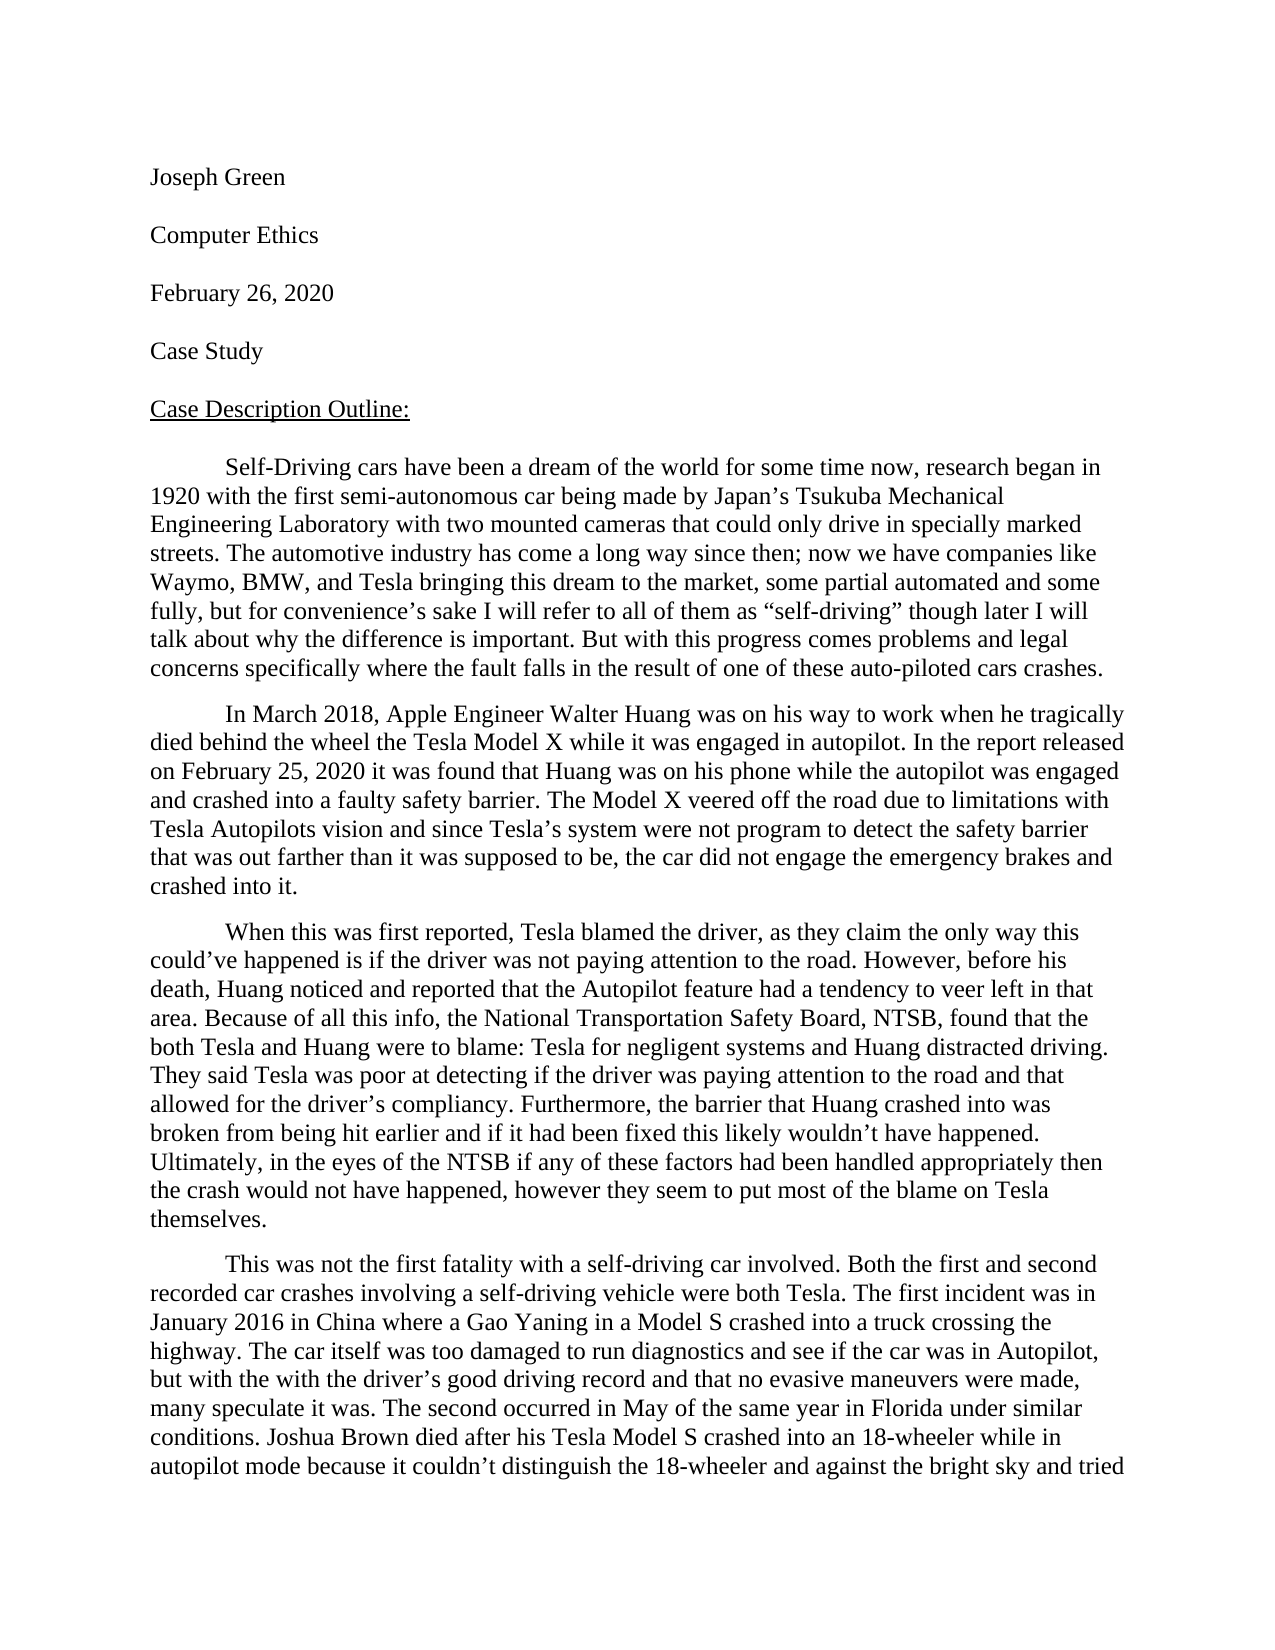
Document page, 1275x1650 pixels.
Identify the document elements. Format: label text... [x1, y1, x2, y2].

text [150, 1249, 1125, 1479]
text Computer Ethics [150, 220, 1125, 249]
text When this was first reported, Tesla blamed the driver, as they claim the only way this could’ve happened is if the driver was not paying attention to the road. However, before his death, Huang noticed and reported that the Autopilot feature had a tendency to veer left in that area. Because of all this info, the National Transportation Safety Board, NTSB, found that the both Tesla and Huang were to blame: Tesla for negligent systems and Huang distracted driving. They said Tesla was poor at detecting if the driver was paying attention to the road and that allowed for the driver’s compliancy. Furthermore, the barrier that Huang crashed into was broken from being hit earlier and if it had been fixed this likely wouldn’t have happened. Ultimately, in the eyes of the NTSB if any of these factors had been handled appropriately then the crash would not have happened, however they seem to put most of the blame on Tesla themselves. [150, 917, 1125, 1233]
text February 26, 2020 [150, 278, 1125, 307]
text Case Study [150, 336, 1125, 365]
text In March 2018, Apple Engineer Walter Huang was on his way to work when he tragically died behind the wheel the Tesla Model X while it was engaged in autopilot. In the report released on February 25, 2020 it was found that Huang was on his phone while the autopilot was engaged and crashed into a faulty safety barrier. The Model X veered off the road due to limitations with Tesla Autopilots vision and since Tesla’s system were not program to detect the safety barrier that was out farther than it was supposed to be, the car did not engage the emergency brakes and crashed into it. [150, 699, 1125, 900]
text Case Description Outline: [150, 394, 1125, 423]
text Joseph Green [150, 162, 1125, 191]
text Self-Driving cars have been a dream of the world for some time now, research began in 1920 with the first semi-autonomous car being made by Japan’s Tsukuba Mechanical Engineering Laboratory with two mounted cameras that could only drive in specially marked streets. The automotive industry has come a long way since then; now we have companies like Waymo, BMW, and Tesla bringing this dream to the market, some partial automated and some fully, but for convenience’s sake I will refer to all of them as “self-driving” though later I will talk about why the difference is important. But with this progress comes problems and legal concerns specifically where the fault falls in the result of one of these auto-piloted cars crashes. [150, 452, 1125, 682]
